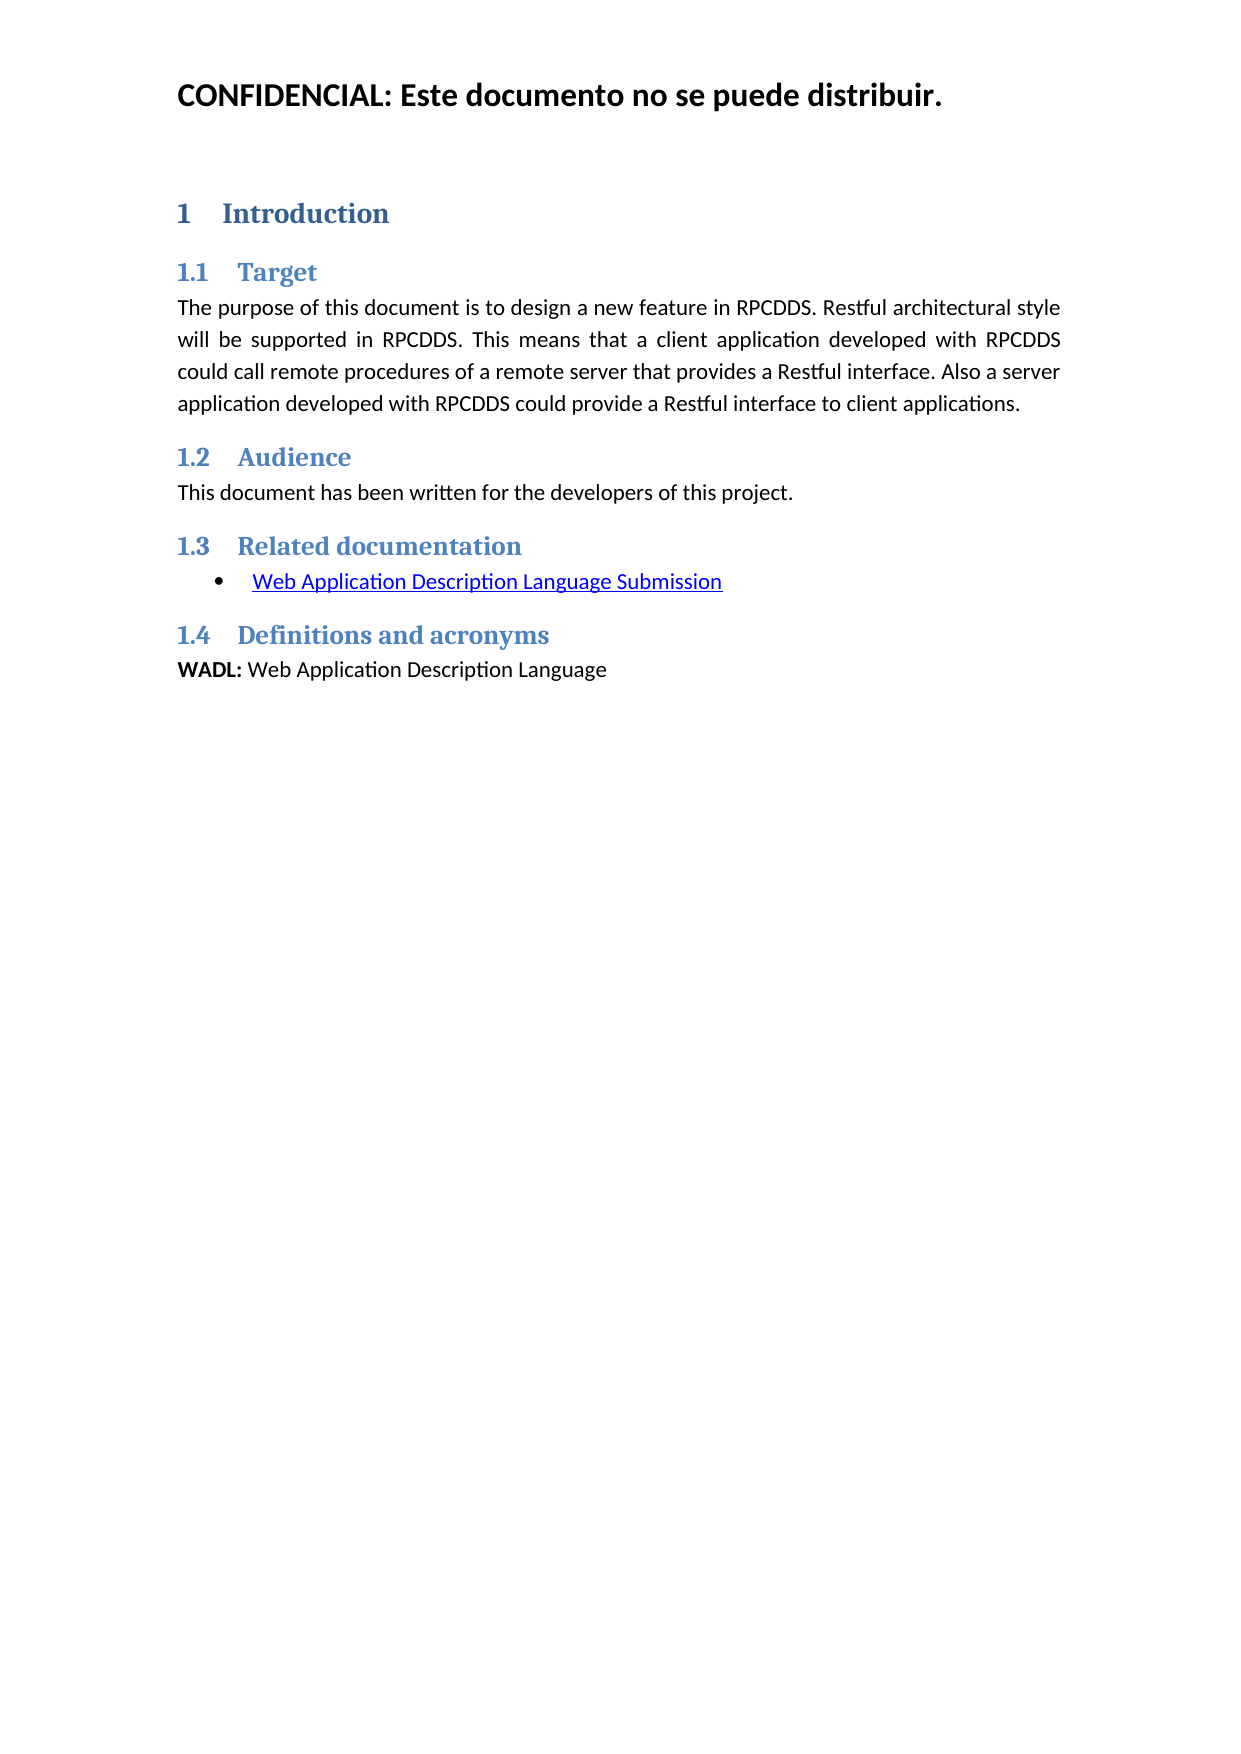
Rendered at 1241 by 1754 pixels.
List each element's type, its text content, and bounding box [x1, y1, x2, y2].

subtitle Definitions and acronyms [177, 620, 1063, 651]
subtitle Introduction [177, 198, 1063, 231]
subtitle Target [177, 257, 1063, 288]
text This document has been written for the developers of this project. [177, 478, 1063, 506]
text The purpose of this document is to design a new feature in RPCDDS. Restful architectural style will be supported in RPCDDS. This means that a client application developed with RPCDDS could call remote procedures of a remote server that provides a Restful interface. Also a server application developed with RPCDDS could provide a Restful interface to client applications. [177, 293, 1063, 417]
text WADL: Web Application Description Language [177, 656, 1063, 683]
subtitle Audience [177, 442, 1063, 473]
list Web Application Description Language Submission [215, 567, 1063, 595]
subtitle Related documentation [177, 531, 1063, 562]
